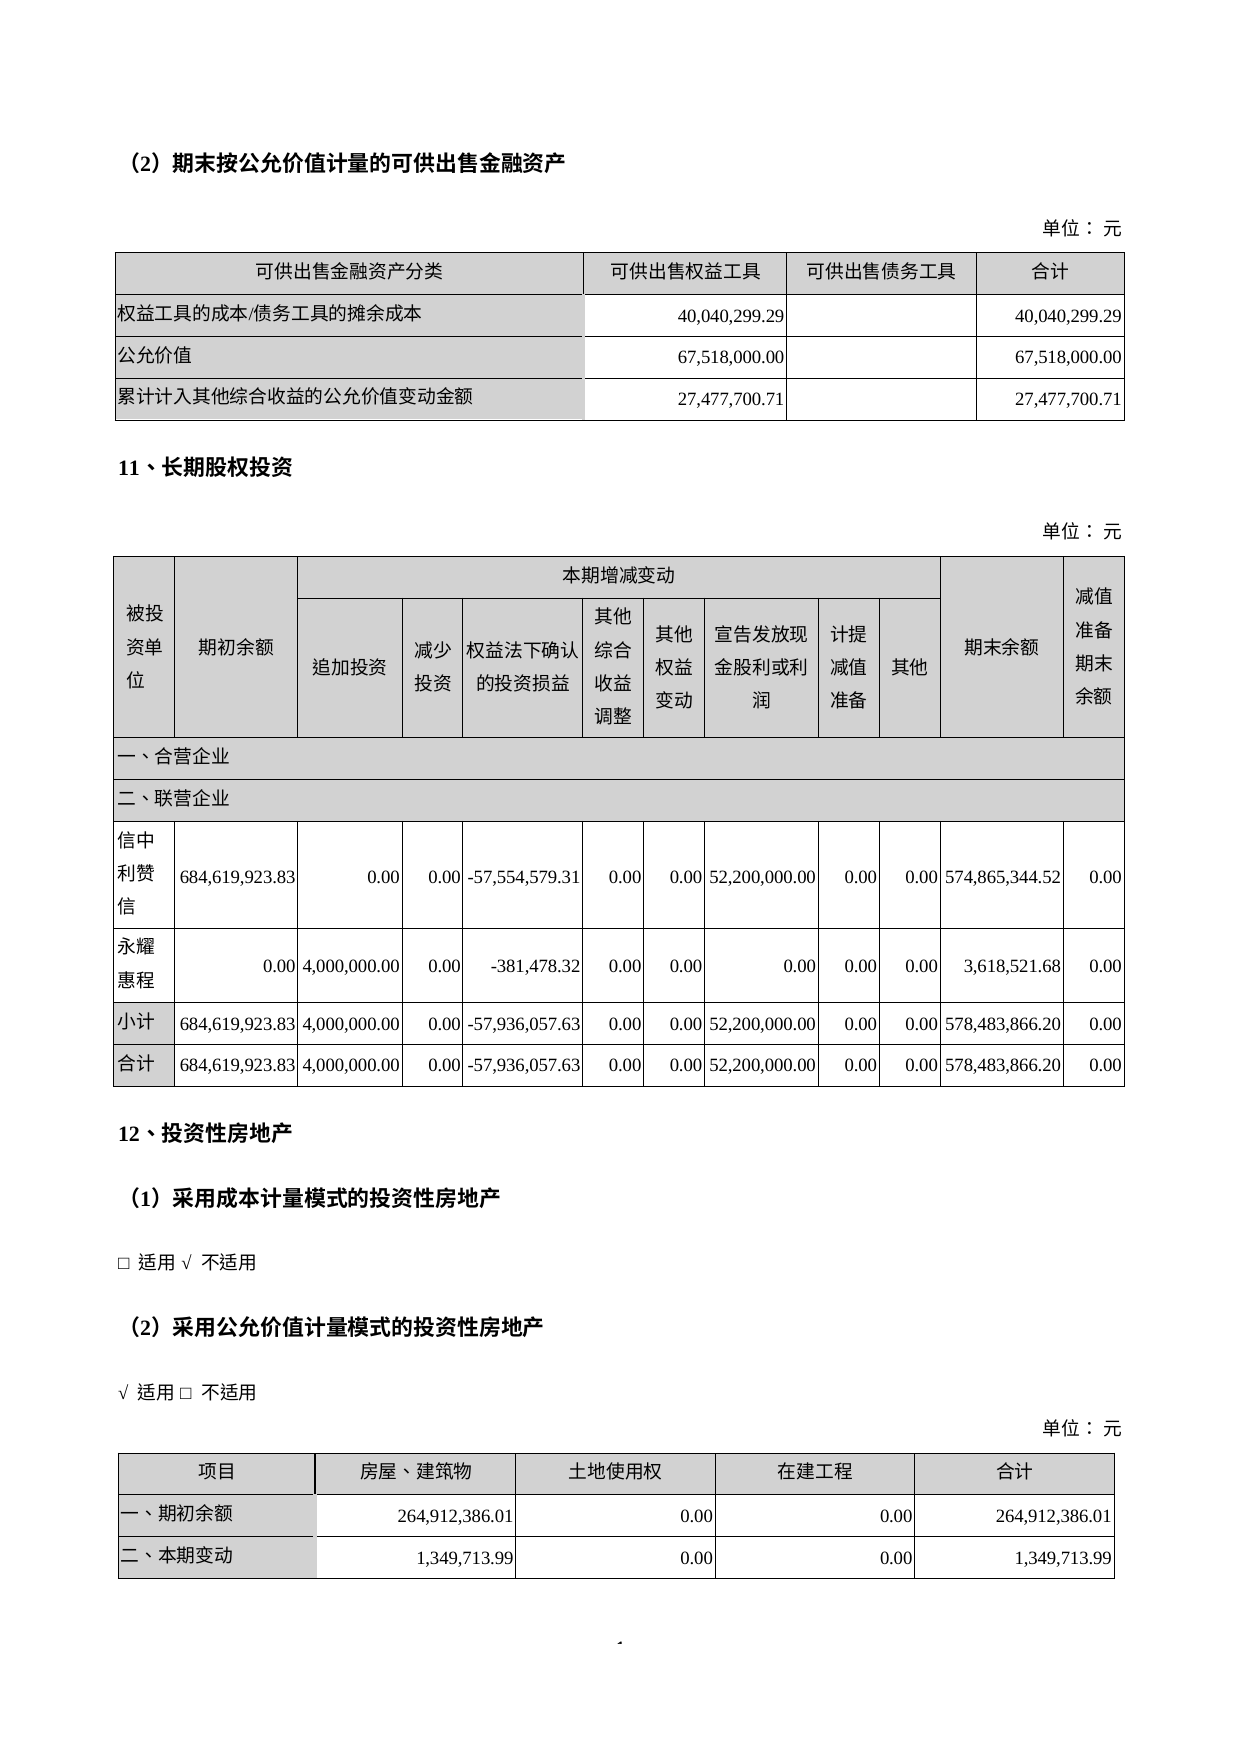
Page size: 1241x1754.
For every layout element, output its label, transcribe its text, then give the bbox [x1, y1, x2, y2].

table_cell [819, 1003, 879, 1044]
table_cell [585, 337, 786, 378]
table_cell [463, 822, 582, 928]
text 单位： 元 [102, 215, 1122, 240]
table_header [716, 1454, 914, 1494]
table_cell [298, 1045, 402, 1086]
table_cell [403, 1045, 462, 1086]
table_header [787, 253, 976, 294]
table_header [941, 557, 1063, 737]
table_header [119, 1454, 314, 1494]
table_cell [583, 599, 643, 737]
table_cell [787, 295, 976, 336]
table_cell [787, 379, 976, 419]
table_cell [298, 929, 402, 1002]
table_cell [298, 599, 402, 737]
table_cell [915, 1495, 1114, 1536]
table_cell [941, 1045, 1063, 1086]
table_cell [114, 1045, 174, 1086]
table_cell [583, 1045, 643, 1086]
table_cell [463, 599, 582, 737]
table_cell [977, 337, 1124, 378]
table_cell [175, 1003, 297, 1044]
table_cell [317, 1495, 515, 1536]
text 单位： 元 [102, 1415, 1122, 1441]
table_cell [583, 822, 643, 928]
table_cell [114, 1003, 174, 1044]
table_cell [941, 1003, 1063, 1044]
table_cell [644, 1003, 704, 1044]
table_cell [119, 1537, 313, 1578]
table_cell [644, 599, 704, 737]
subtitle （2）期末按公允价值计量的可供出售金融资产 [118, 148, 1122, 178]
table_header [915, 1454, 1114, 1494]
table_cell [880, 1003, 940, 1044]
text 单位： 元 [102, 518, 1122, 544]
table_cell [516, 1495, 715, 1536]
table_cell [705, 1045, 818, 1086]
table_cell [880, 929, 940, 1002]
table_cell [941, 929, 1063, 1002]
subtitle 11、长期股权投资 [118, 452, 1122, 481]
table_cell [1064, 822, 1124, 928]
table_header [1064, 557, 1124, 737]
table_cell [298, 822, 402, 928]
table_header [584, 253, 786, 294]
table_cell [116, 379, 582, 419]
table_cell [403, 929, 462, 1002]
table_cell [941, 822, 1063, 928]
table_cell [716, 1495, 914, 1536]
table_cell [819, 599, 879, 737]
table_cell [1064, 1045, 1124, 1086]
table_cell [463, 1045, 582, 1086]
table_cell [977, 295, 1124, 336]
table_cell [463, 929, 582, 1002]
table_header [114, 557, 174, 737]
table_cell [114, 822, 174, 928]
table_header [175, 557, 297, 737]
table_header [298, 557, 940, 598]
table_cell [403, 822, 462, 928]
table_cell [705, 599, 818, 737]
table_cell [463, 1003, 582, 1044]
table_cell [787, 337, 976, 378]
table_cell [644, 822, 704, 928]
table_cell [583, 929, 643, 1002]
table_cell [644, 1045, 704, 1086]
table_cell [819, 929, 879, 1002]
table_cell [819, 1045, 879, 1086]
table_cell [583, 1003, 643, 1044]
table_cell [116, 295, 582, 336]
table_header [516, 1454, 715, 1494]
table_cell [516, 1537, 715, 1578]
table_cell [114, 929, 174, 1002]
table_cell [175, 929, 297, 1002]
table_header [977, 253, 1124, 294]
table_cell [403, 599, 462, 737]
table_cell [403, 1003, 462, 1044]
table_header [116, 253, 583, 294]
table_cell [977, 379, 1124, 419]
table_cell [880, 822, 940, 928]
subtitle 12、投资性房地产 [118, 1118, 1122, 1148]
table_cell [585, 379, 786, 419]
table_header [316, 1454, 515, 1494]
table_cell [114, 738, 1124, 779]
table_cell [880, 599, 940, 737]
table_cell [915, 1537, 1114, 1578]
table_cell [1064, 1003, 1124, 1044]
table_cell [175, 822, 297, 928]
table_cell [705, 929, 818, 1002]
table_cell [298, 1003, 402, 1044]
text □ 适用 √ 不适用 [118, 1250, 1122, 1275]
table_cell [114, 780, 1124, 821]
text √ 适用 □ 不适用 [118, 1379, 1122, 1404]
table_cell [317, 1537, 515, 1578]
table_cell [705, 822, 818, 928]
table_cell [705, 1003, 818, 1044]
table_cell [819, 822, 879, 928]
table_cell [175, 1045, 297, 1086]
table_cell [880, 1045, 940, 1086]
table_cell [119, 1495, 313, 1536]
subtitle （1）采用成本计量模式的投资性房地产 [118, 1183, 1122, 1212]
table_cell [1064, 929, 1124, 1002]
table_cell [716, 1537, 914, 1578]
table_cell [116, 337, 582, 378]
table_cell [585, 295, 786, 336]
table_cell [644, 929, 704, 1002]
subtitle （2）采用公允价值计量模式的投资性房地产 [118, 1312, 1122, 1342]
